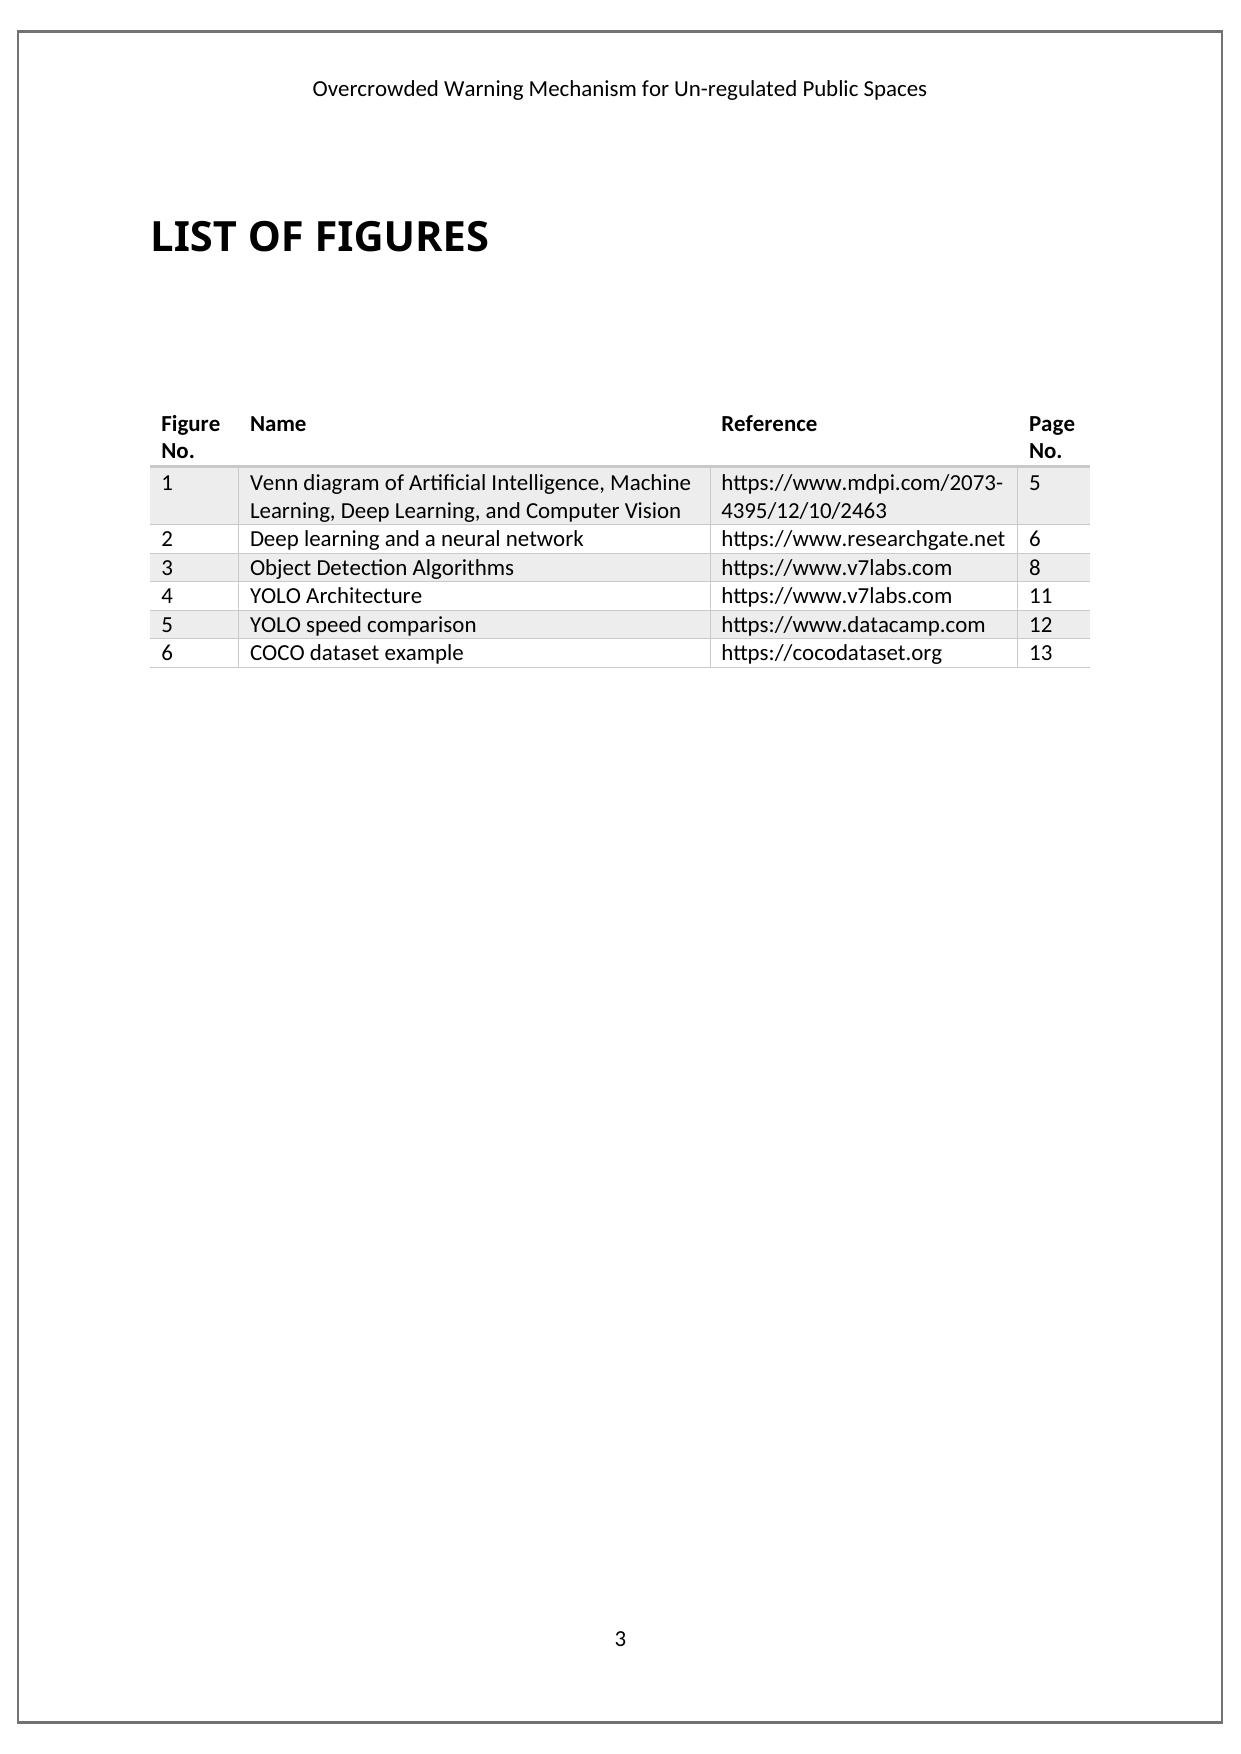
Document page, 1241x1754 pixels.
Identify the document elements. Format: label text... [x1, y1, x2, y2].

table_header Reference [710, 409, 1018, 465]
table_cell 1 [150, 468, 238, 524]
subtitle LIST OF FIGURES [150, 207, 1090, 263]
table_header Figure No. [150, 409, 238, 465]
table_cell 5 [150, 611, 238, 638]
table_cell https://www.v7labs.com [711, 582, 1017, 609]
table_cell 11 [1018, 582, 1090, 609]
table_cell YOLO Architecture [239, 582, 710, 609]
table_header Name [239, 409, 710, 465]
table_cell COCO dataset example [239, 639, 710, 667]
table_cell https://www.v7labs.com [711, 554, 1017, 581]
table_cell https://www.researchgate.net [711, 525, 1017, 552]
table_cell 5 [1018, 468, 1090, 524]
table_cell 4 [150, 582, 238, 609]
table_cell 8 [1018, 554, 1090, 581]
table_cell 3 [150, 554, 238, 581]
table_header Page No. [1018, 409, 1090, 465]
table_cell YOLO speed comparison [239, 611, 710, 638]
table_cell Object Detection Algorithms [239, 554, 710, 581]
table_cell 6 [150, 639, 238, 667]
table_cell https://cocodataset.org [711, 639, 1017, 667]
table_cell 12 [1018, 611, 1090, 638]
table_cell 6 [1018, 525, 1090, 552]
table_cell https://www.mdpi.com/2073-4395/12/10/2463 [711, 468, 1017, 524]
table_cell Deep learning and a neural network [239, 525, 710, 552]
table_cell https://www.datacamp.com [711, 611, 1017, 638]
table_cell 13 [1018, 639, 1090, 667]
table_cell 2 [150, 525, 238, 552]
table_cell Venn diagram of Artificial Intelligence, Machine Learning, Deep Learning, and Computer Vision [239, 468, 710, 524]
